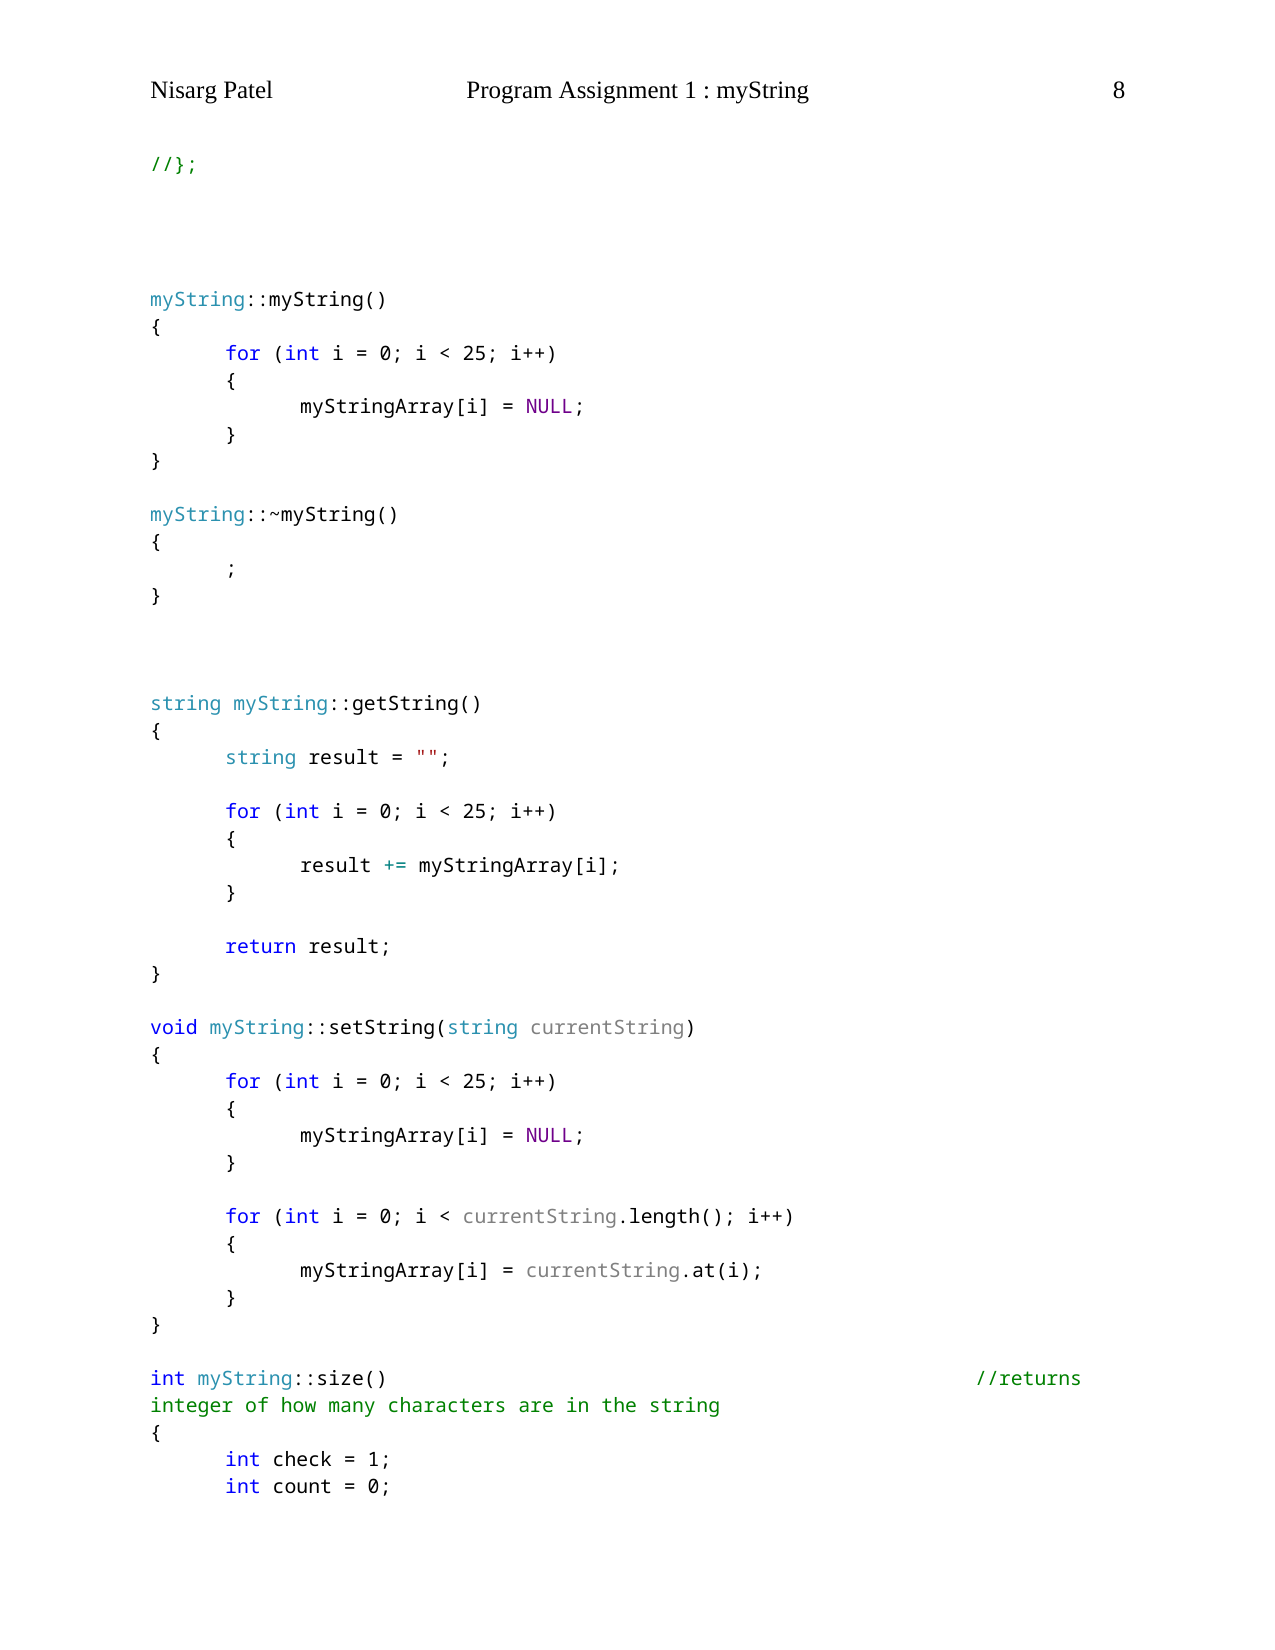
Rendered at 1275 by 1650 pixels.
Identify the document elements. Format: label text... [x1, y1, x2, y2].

text { [150, 366, 1125, 393]
text int myString::size() //returns integer of how many characters are in the string [150, 1364, 1125, 1418]
text myString::myString() [150, 285, 1125, 312]
text result += myStringArray[i]; [150, 851, 1125, 878]
text } [150, 959, 1125, 986]
text { [150, 1094, 1125, 1121]
text } [150, 582, 1125, 609]
text string result = ""; [150, 743, 1125, 771]
text } [150, 1283, 1125, 1310]
text { [150, 1040, 1125, 1067]
text } [150, 1148, 1125, 1175]
text { [150, 717, 1125, 743]
text for (int i = 0; i < 25; i++) [150, 797, 1125, 824]
text { [150, 1229, 1125, 1256]
text } [150, 420, 1125, 447]
text } [150, 447, 1125, 474]
text myStringArray[i] = NULL; [150, 393, 1125, 420]
text //}; [150, 150, 1125, 177]
text for (int i = 0; i < 25; i++) [150, 339, 1125, 366]
text for (int i = 0; i < currentString.length(); i++) [150, 1202, 1125, 1229]
text return result; [150, 932, 1125, 959]
text { [150, 1418, 1125, 1445]
text ; [150, 555, 1125, 582]
text myStringArray[i] = NULL; [150, 1121, 1125, 1148]
text void myString::setString(string currentString) [150, 1013, 1125, 1040]
text int count = 0; [150, 1472, 1125, 1499]
text { [150, 824, 1125, 851]
text int check = 1; [150, 1445, 1125, 1472]
text } [150, 878, 1125, 905]
text myStringArray[i] = currentString.at(i); [150, 1256, 1125, 1283]
text { [150, 312, 1125, 339]
text myString::~myString() [150, 501, 1125, 528]
text { [150, 528, 1125, 555]
text for (int i = 0; i < 25; i++) [150, 1067, 1125, 1094]
text } [150, 1310, 1125, 1337]
text string myString::getString() [150, 689, 1125, 717]
